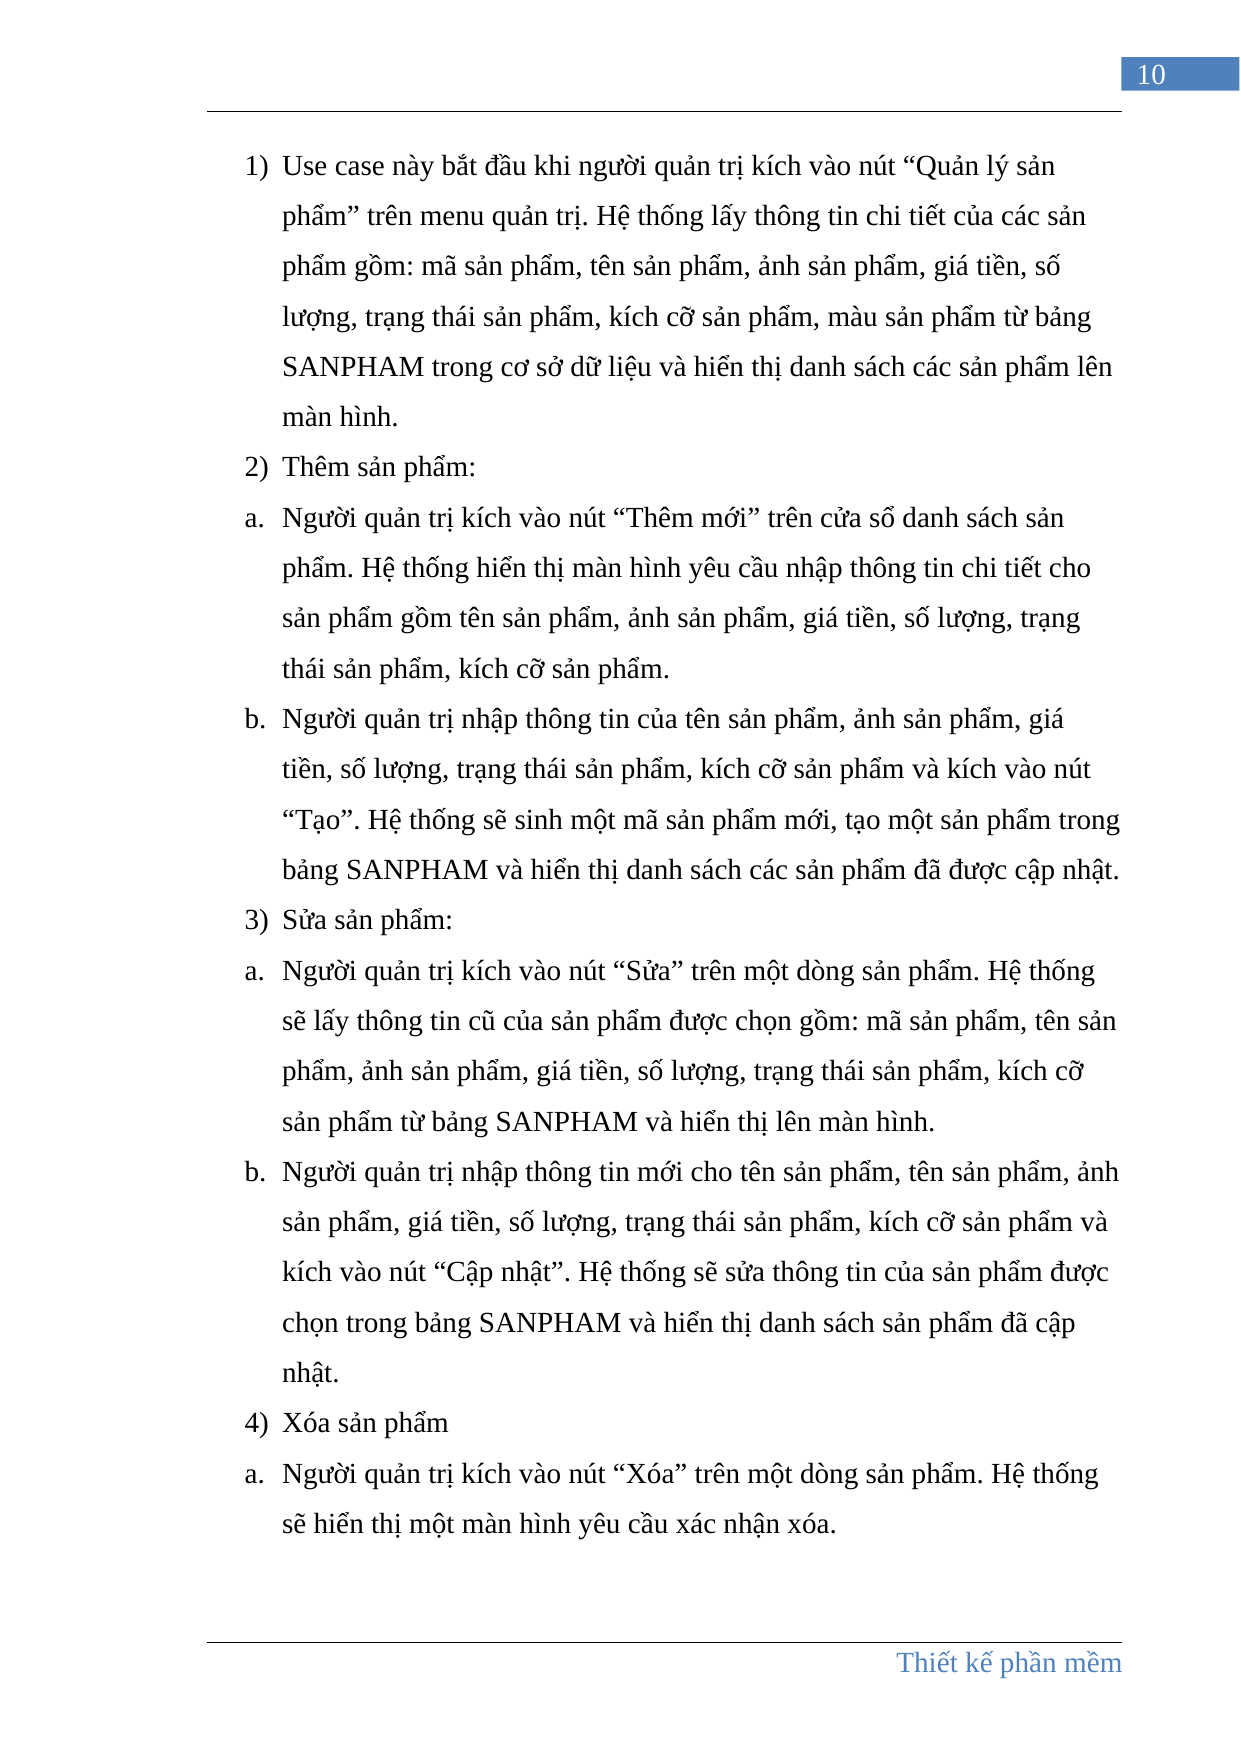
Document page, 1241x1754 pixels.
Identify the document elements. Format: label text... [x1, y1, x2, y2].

list Người quản trị kích vào nút “Thêm mới” trên cửa sổ danh sách sản phẩm. Hệ thống hiển thị màn hình yêu cầu nhập thông tin chi tiết cho sản phẩm gồm tên sản phẩm, ảnh sản phẩm, giá tiền, số lượng, trạng thái sản phẩm, kích cỡ sản phẩm. [244, 500, 1122, 684]
list Thêm sản phẩm: [244, 449, 1122, 483]
list Sửa sản phẩm: [244, 902, 1122, 936]
list Người quản trị nhập thông tin mới cho tên sản phẩm, tên sản phẩm, ảnh sản phẩm, giá tiền, số lượng, trạng thái sản phẩm, kích cỡ sản phẩm và kích vào nút “Cập nhật”. Hệ thống sẽ sửa thông tin của sản phẩm được chọn trong bảng SANPHAM và hiển thị danh sách sản phẩm đã cập nhật. [244, 1154, 1122, 1389]
list Người quản trị nhập thông tin của tên sản phẩm, ảnh sản phẩm, giá tiền, số lượng, trạng thái sản phẩm, kích cỡ sản phẩm và kích vào nút “Tạo”. Hệ thống sẽ sinh một mã sản phẩm mới, tạo một sản phẩm trong bảng SANPHAM và hiển thị danh sách các sản phẩm đã được cập nhật. [244, 701, 1122, 886]
list Người quản trị kích vào nút “Sửa” trên một dòng sản phẩm. Hệ thống sẽ lấy thông tin cũ của sản phẩm được chọn gồm: mã sản phẩm, tên sản phẩm, ảnh sản phẩm, giá tiền, số lượng, trạng thái sản phẩm, kích cỡ sản phẩm từ bảng SANPHAM và hiển thị lên màn hình. [244, 953, 1122, 1137]
list Use case này bắt đầu khi người quản trị kích vào nút “Quản lý sản phẩm” trên menu quản trị. Hệ thống lấy thông tin chi tiết của các sản phẩm gồm: mã sản phẩm, tên sản phẩm, ảnh sản phẩm, giá tiền, số lượng, trạng thái sản phẩm, kích cỡ sản phẩm, màu sản phẩm từ bảng SANPHAM trong cơ sở dữ liệu và hiển thị danh sách các sản phẩm lên màn hình. [244, 148, 1122, 433]
list Xóa sản phẩm [244, 1406, 1122, 1439]
list Người quản trị kích vào nút “Xóa” trên một dòng sản phẩm. Hệ thống sẽ hiển thị một màn hình yêu cầu xác nhận xóa. [244, 1456, 1122, 1540]
